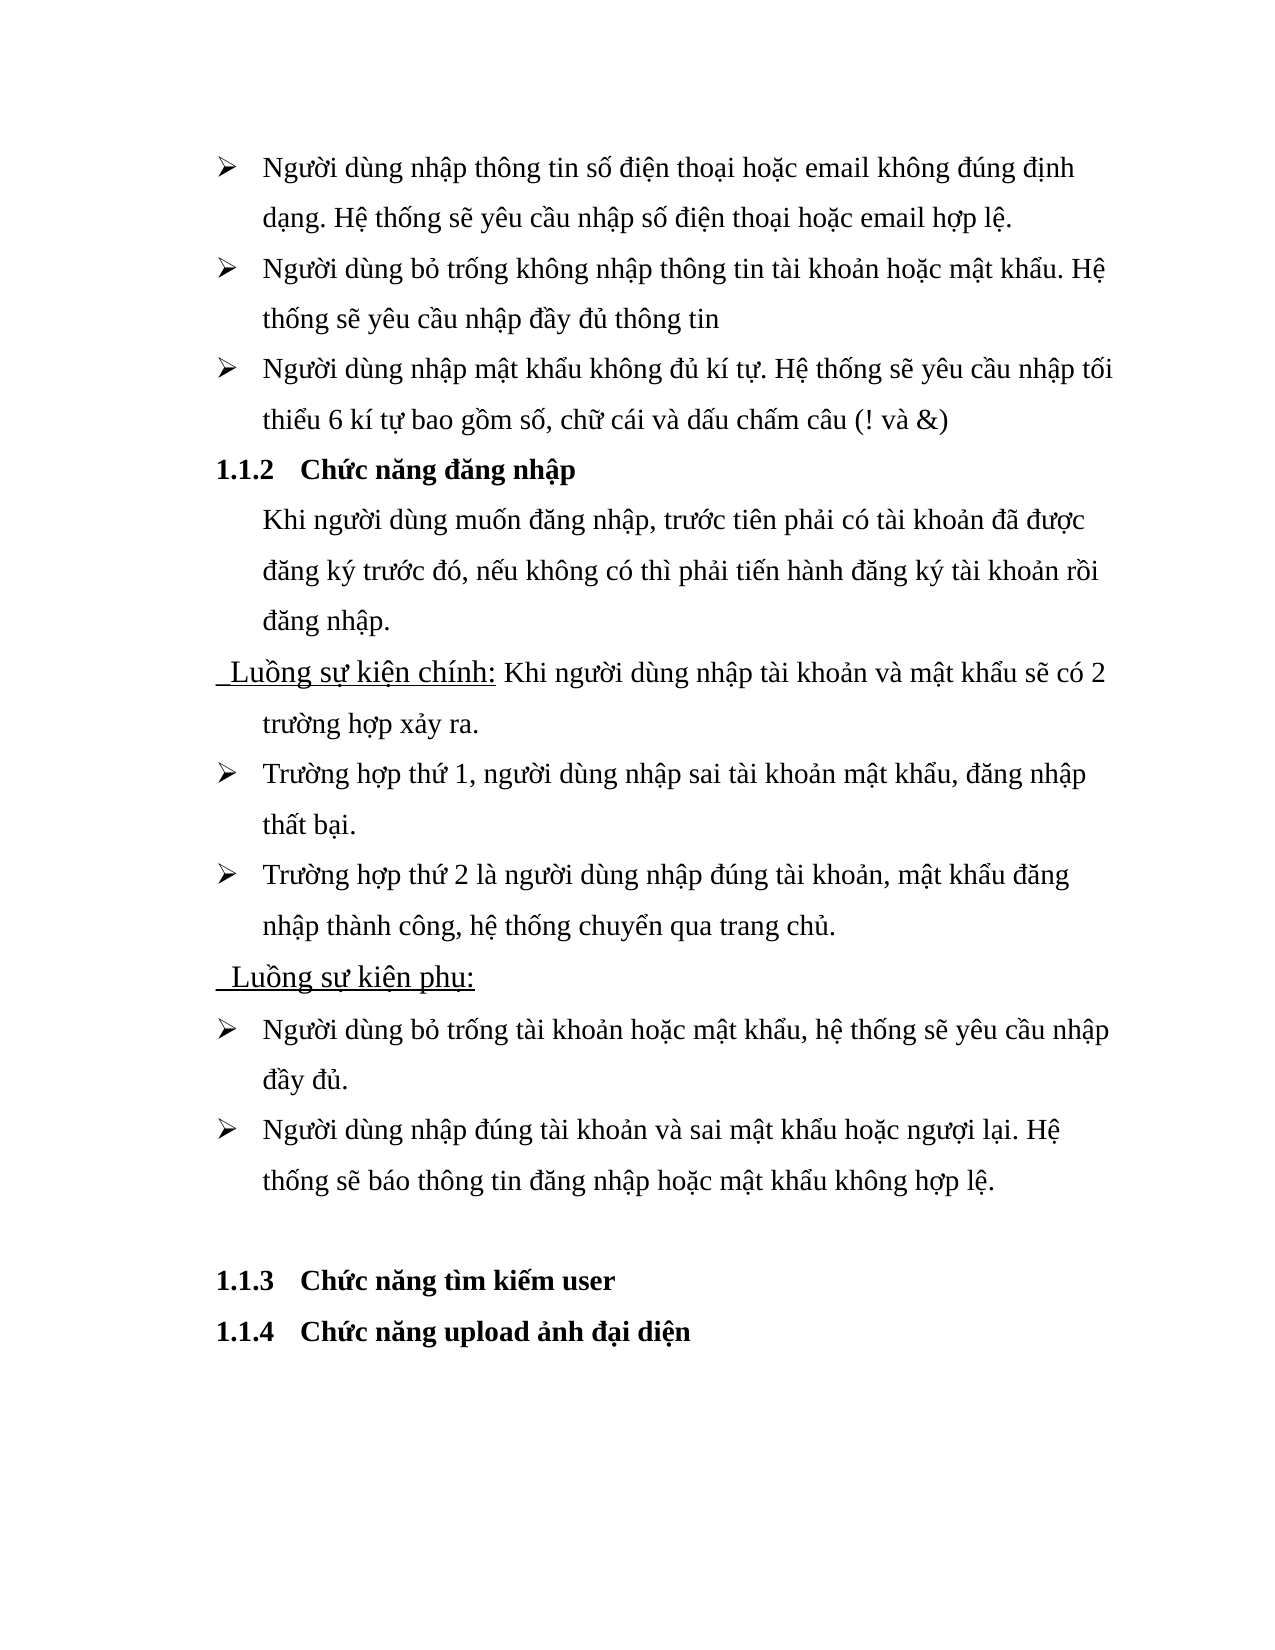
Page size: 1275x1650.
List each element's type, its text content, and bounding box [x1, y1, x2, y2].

list _Luồng sự kiện chính: Khi người dùng nhập tài khoản và mật khẩu sẽ có 2 trường hợp xảy ra. [216, 653, 1125, 740]
list Người dùng bỏ trống không nhập thông tin tài khoản hoặc mật khẩu. Hệ thống sẽ yêu cầu nhập đầy đủ thông tin [216, 251, 1125, 335]
list Người dùng nhập thông tin số điện thoại hoặc email không đúng định dạng. Hệ thống sẽ yêu cầu nhập số điện thoại hoặc email hợp lệ. [216, 150, 1125, 234]
list Khi người dùng muốn đăng nhập, trước tiên phải có tài khoản đã được đăng ký trước đó, nếu không có thì phải tiến hành đăng ký tài khoản rồi đăng nhập. [262, 502, 1125, 637]
list Chức năng đăng nhập [216, 452, 1125, 486]
list Chức năng upload ảnh đại diện [216, 1314, 1125, 1347]
list Chức năng tìm kiếm user [216, 1263, 1125, 1297]
list Người dùng nhập mật khẩu không đủ kí tự. Hệ thống sẽ yêu cầu nhập tối thiểu 6 kí tự bao gồm số, chữ cái và dấu chấm câu (! và &) [216, 351, 1125, 435]
list _Luồng sự kiện phụ: [216, 958, 1125, 994]
list Trường hợp thứ 2 là người dùng nhập đúng tài khoản, mật khẩu đăng nhập thành công, hệ thống chuyển qua trang chủ. [216, 857, 1125, 941]
list Trường hợp thứ 1, người dùng nhập sai tài khoản mật khẩu, đăng nhập thất bại. [216, 756, 1125, 840]
list Người dùng nhập đúng tài khoản và sai mật khẩu hoặc ngượi lại. Hệ thống sẽ báo thông tin đăng nhập hoặc mật khẩu không hợp lệ. [216, 1112, 1125, 1196]
list Người dùng bỏ trống tài khoản hoặc mật khẩu, hệ thống sẽ yêu cầu nhập đầy đủ. [216, 1012, 1125, 1096]
